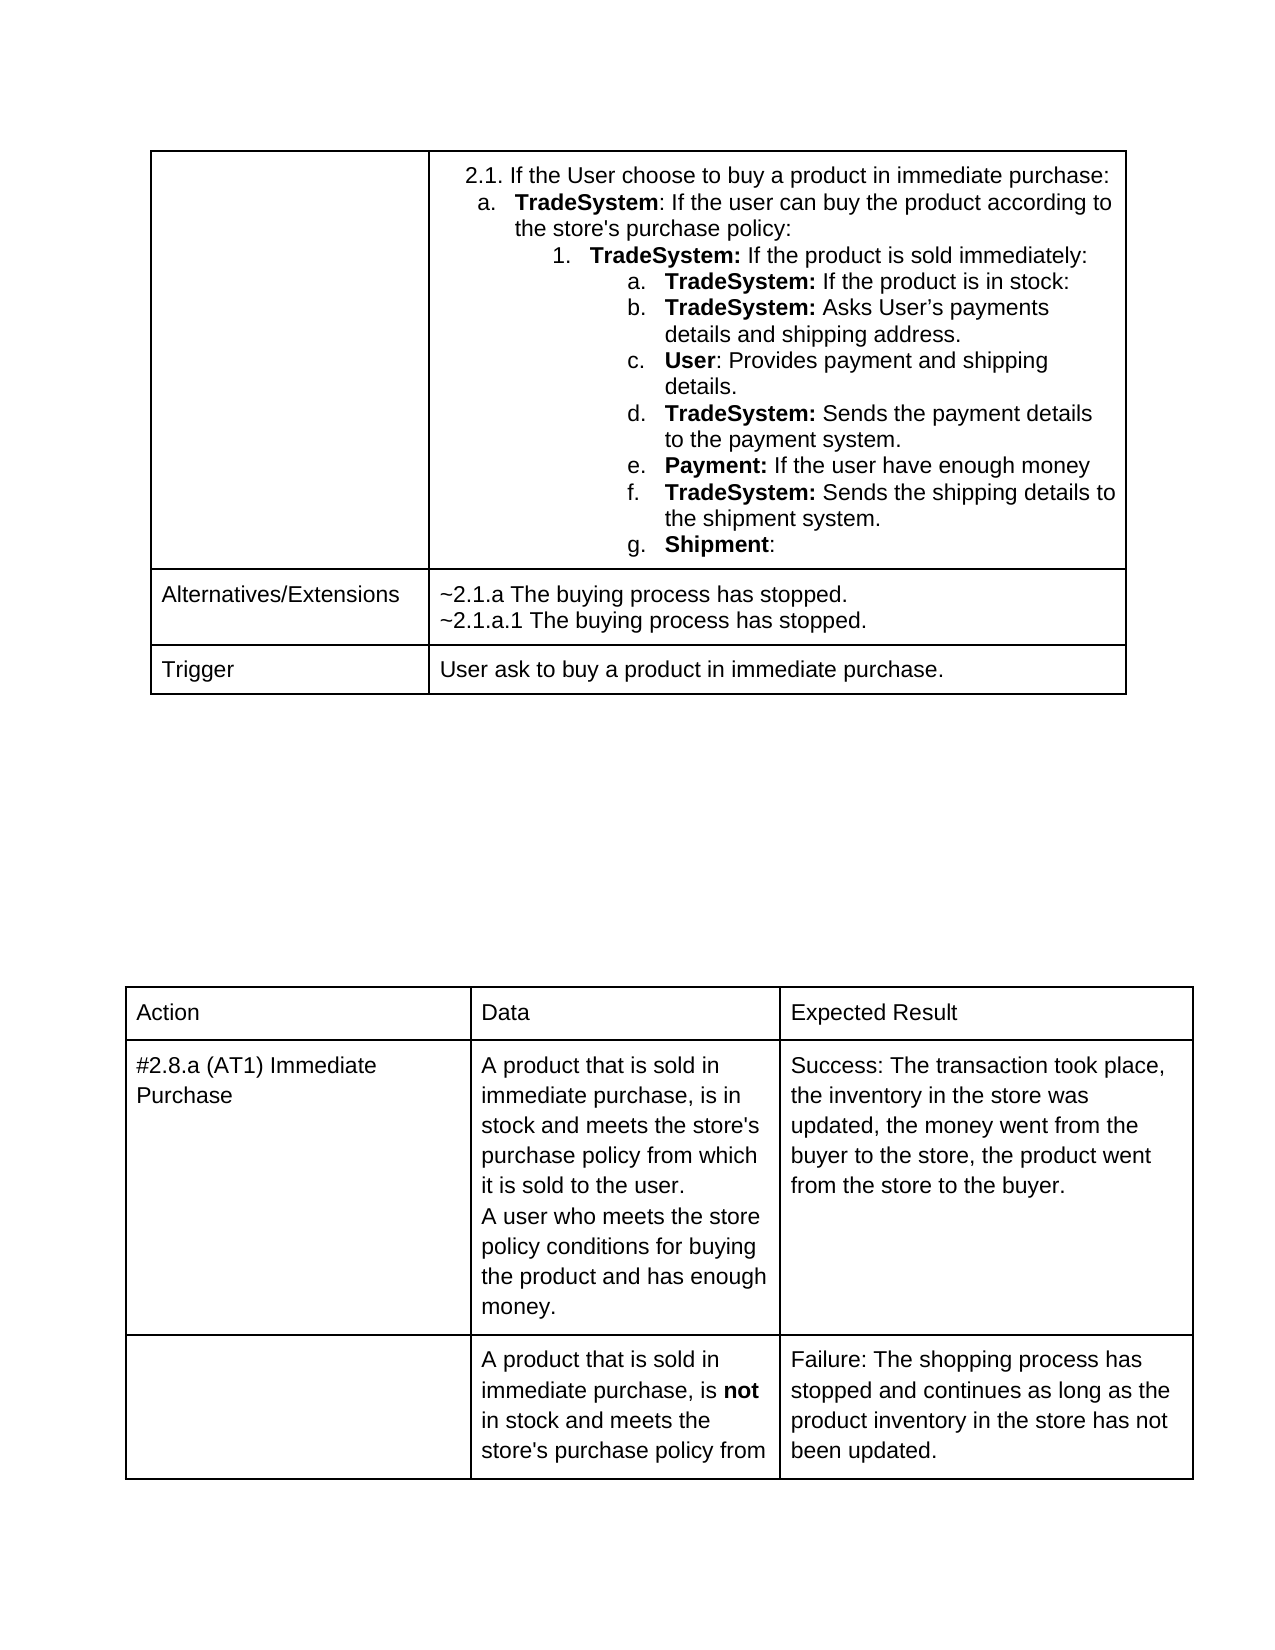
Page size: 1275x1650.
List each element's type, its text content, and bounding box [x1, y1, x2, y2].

table_cell A product that is sold in immediate purchase, is in stock and meets the store's purchase policy from which it is sold to the user. A user who meets the store policy conditions for buying the product and has enough money. [472, 1041, 779, 1334]
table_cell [472, 1336, 779, 1478]
table_header Data [472, 988, 779, 1039]
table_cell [430, 152, 1125, 568]
table_cell User ask to buy a product in immediate purchase. [430, 646, 1125, 693]
table_cell Success: The transaction took place, the inventory in the store was updated, the money went from the buyer to the store, the product went from the store to the buyer. [781, 1041, 1192, 1334]
table_header Expected Result [781, 988, 1192, 1039]
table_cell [152, 152, 428, 568]
table_cell [127, 1336, 470, 1478]
table_cell ~2.1.a The buying process has stopped. ~2.1.a.1 The buying process has stopped. [430, 570, 1125, 644]
table_header Action [127, 988, 470, 1039]
table_cell #2.8.a (AT1) Immediate Purchase [127, 1041, 470, 1334]
table_cell Trigger [152, 646, 428, 693]
table_cell Alternatives/Extensions [152, 570, 428, 644]
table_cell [781, 1336, 1192, 1478]
